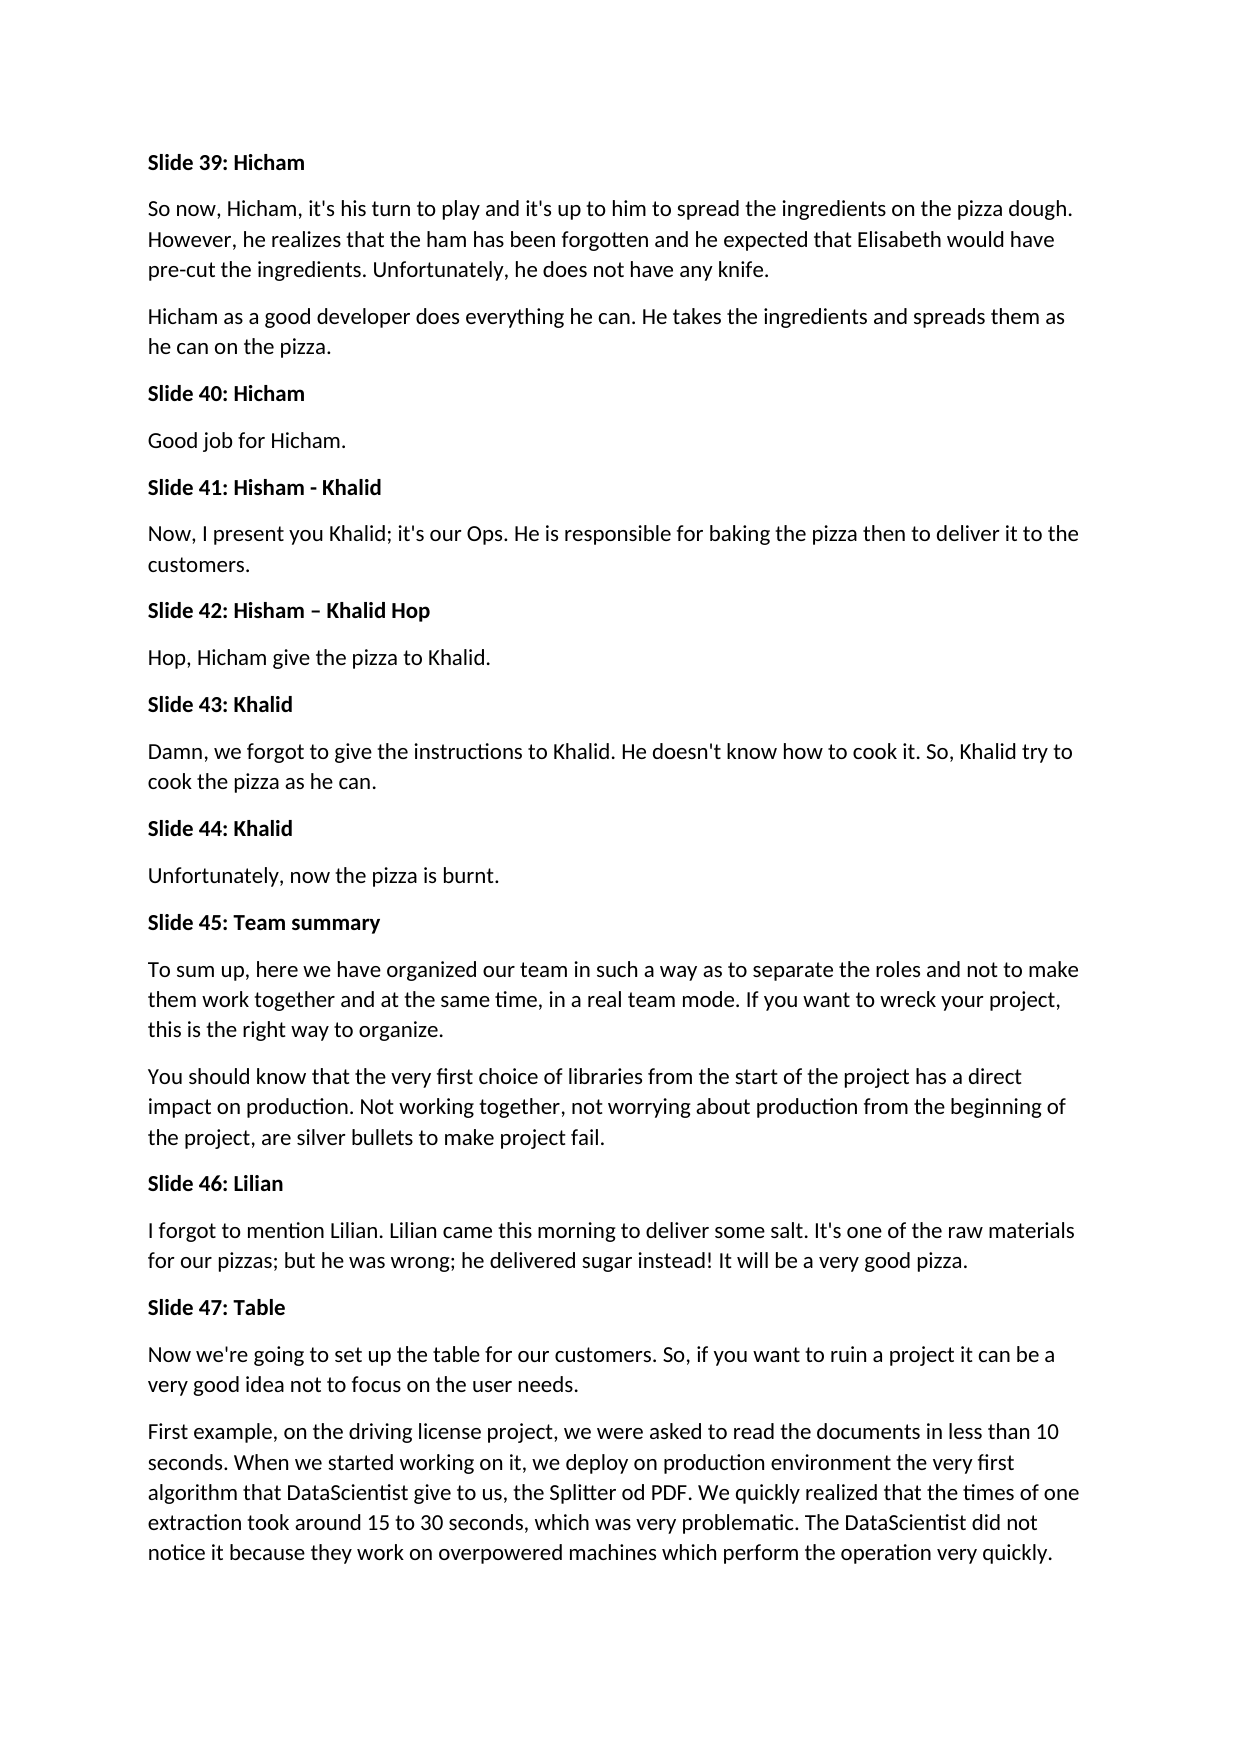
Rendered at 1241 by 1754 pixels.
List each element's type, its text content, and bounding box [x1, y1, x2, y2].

text Unfortunately, now the pizza is burnt. [148, 861, 1093, 889]
text Slide 47: Table [148, 1293, 1093, 1321]
text To sum up, here we have organized our team in such a way as to separate the roles and not to make them work together and at the same time, in a real team mode. If you want to wreck your project, this is the right way to organize. [148, 955, 1093, 1043]
text Now we're going to set up the table for our customers. So, if you want to ruin a project it can be a very good idea not to focus on the user needs. [148, 1340, 1093, 1398]
text Slide 42: Hisham – Khalid Hop [148, 597, 1093, 624]
text Hicham as a good developer does everything he can. He takes the ingredients and spreads them as he can on the pizza. [148, 302, 1093, 360]
text Slide 45: Team summary [148, 908, 1093, 936]
text I forgot to mention Lilian. Lilian came this morning to deliver some salt. It's one of the raw materials for our pizzas; but he was wrong; he delivered sugar instead! It will be a very good pizza. [148, 1216, 1093, 1274]
text Slide 46: Lilian [148, 1169, 1093, 1197]
text Slide 39: Hicham [148, 148, 1093, 176]
text You should know that the very first choice of libraries from the start of the project has a direct impact on production. Not working together, not worrying about production from the beginning of the project, are silver bullets to make project fail. [148, 1062, 1093, 1151]
text So now, Hicham, it's his turn to play and it's up to him to spread the ingredients on the pizza dough. However, he realizes that the ham has been forgotten and he expected that Elisabeth would have pre-cut the ingredients. Unfortunately, he does not have any knife. [148, 194, 1093, 283]
text Slide 44: Khalid [148, 814, 1093, 842]
text Now, I present you Khalid; it's our Ops. He is responsible for baking the pizza then to deliver it to the customers. [148, 519, 1093, 578]
text Damn, we forgot to give the instructions to Khalid. He doesn't know how to cook it. So, Khalid try to cook the pizza as he can. [148, 737, 1093, 795]
text Slide 41: Hisham - Khalid [148, 473, 1093, 501]
text First example, on the driving license project, we were asked to read the documents in less than 10 seconds. When we started working on it, we deploy on production environment the very first algorithm that DataScientist give to us, the Splitter od PDF. We quickly realized that the times of one extraction took around 15 to 30 seconds, which was very problematic. The DataScientist did not notice it because they work on overpowered machines which perform the operation very quickly. [148, 1417, 1093, 1566]
text Hop, Hicham give the pizza to Khalid. [148, 643, 1093, 671]
text Slide 43: Khalid [148, 690, 1093, 718]
text Slide 40: Hicham [148, 379, 1093, 407]
text Good job for Hicham. [148, 426, 1093, 454]
